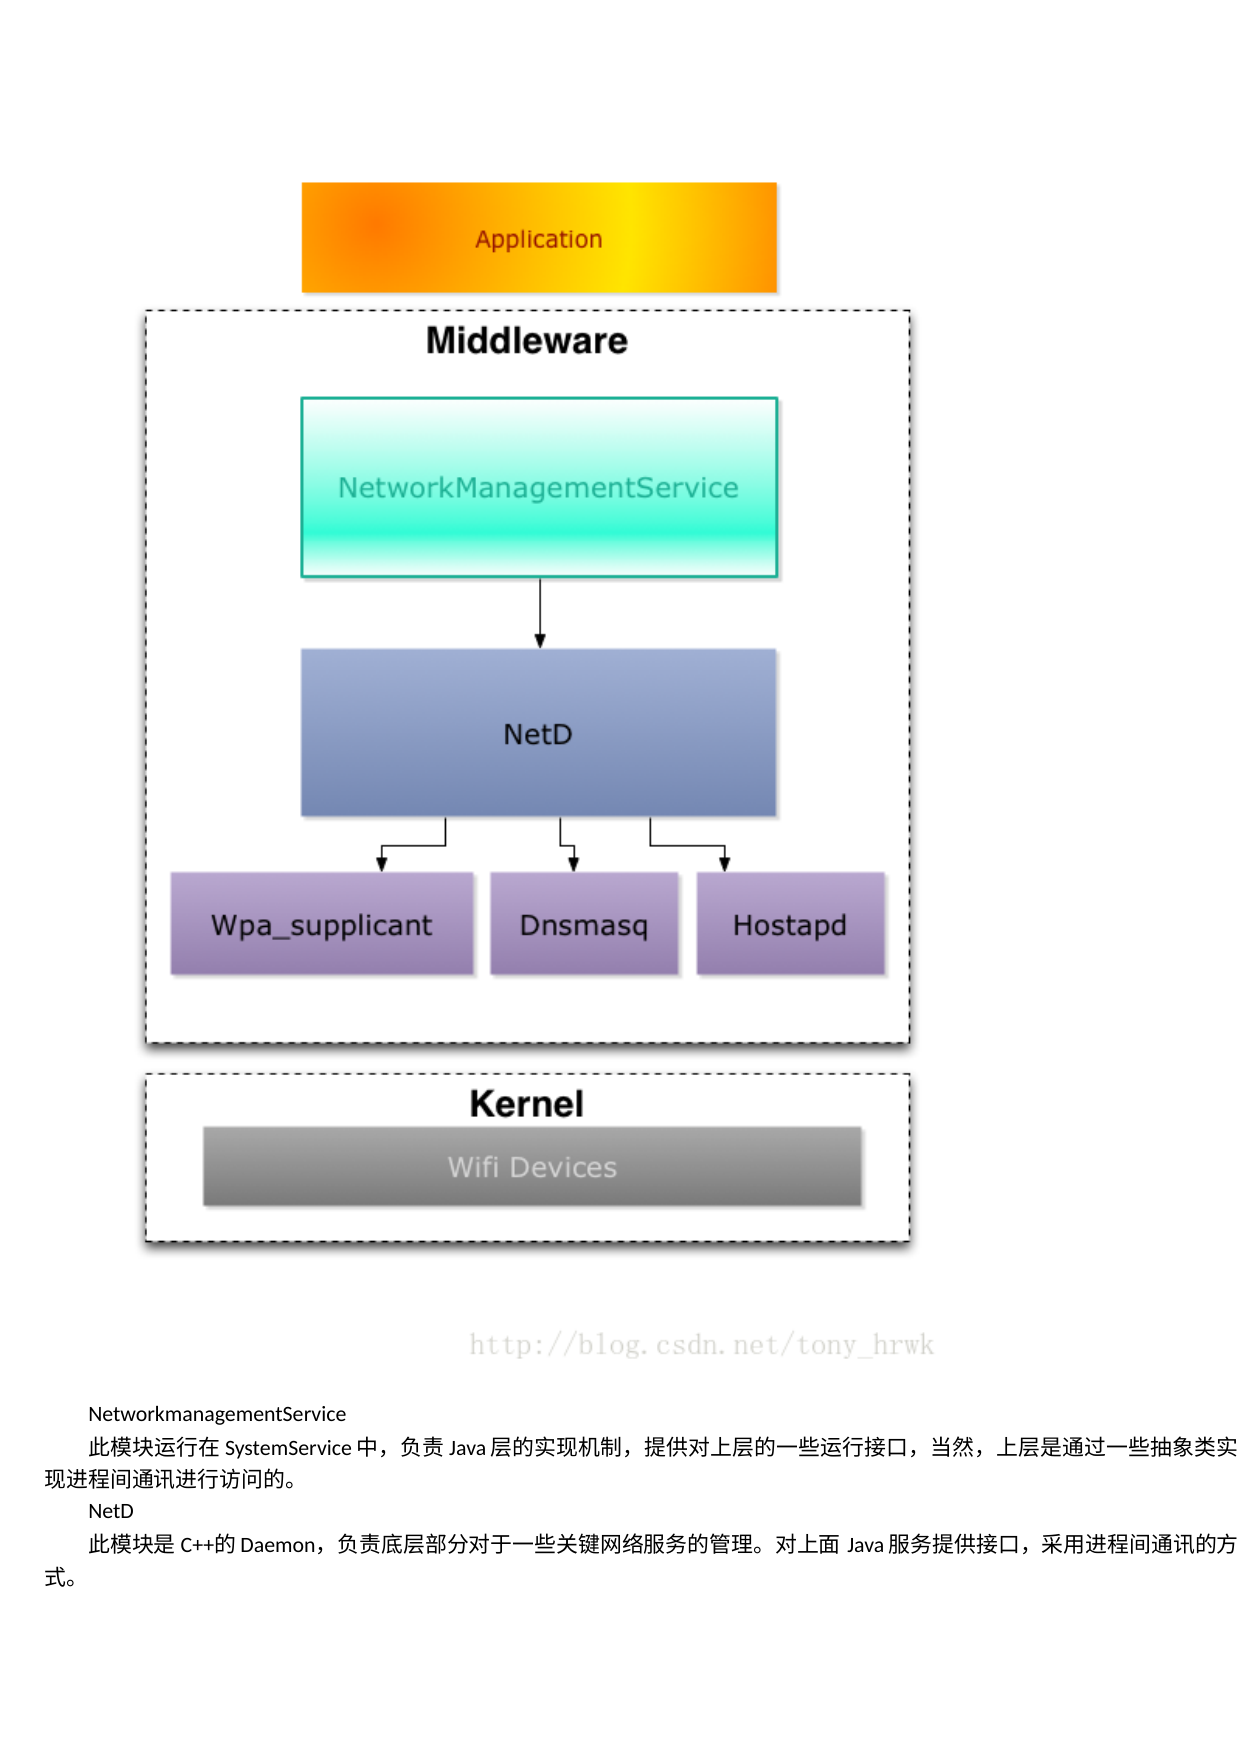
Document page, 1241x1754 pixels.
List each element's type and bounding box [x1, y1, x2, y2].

picture [88, 162, 954, 1376]
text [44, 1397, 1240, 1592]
